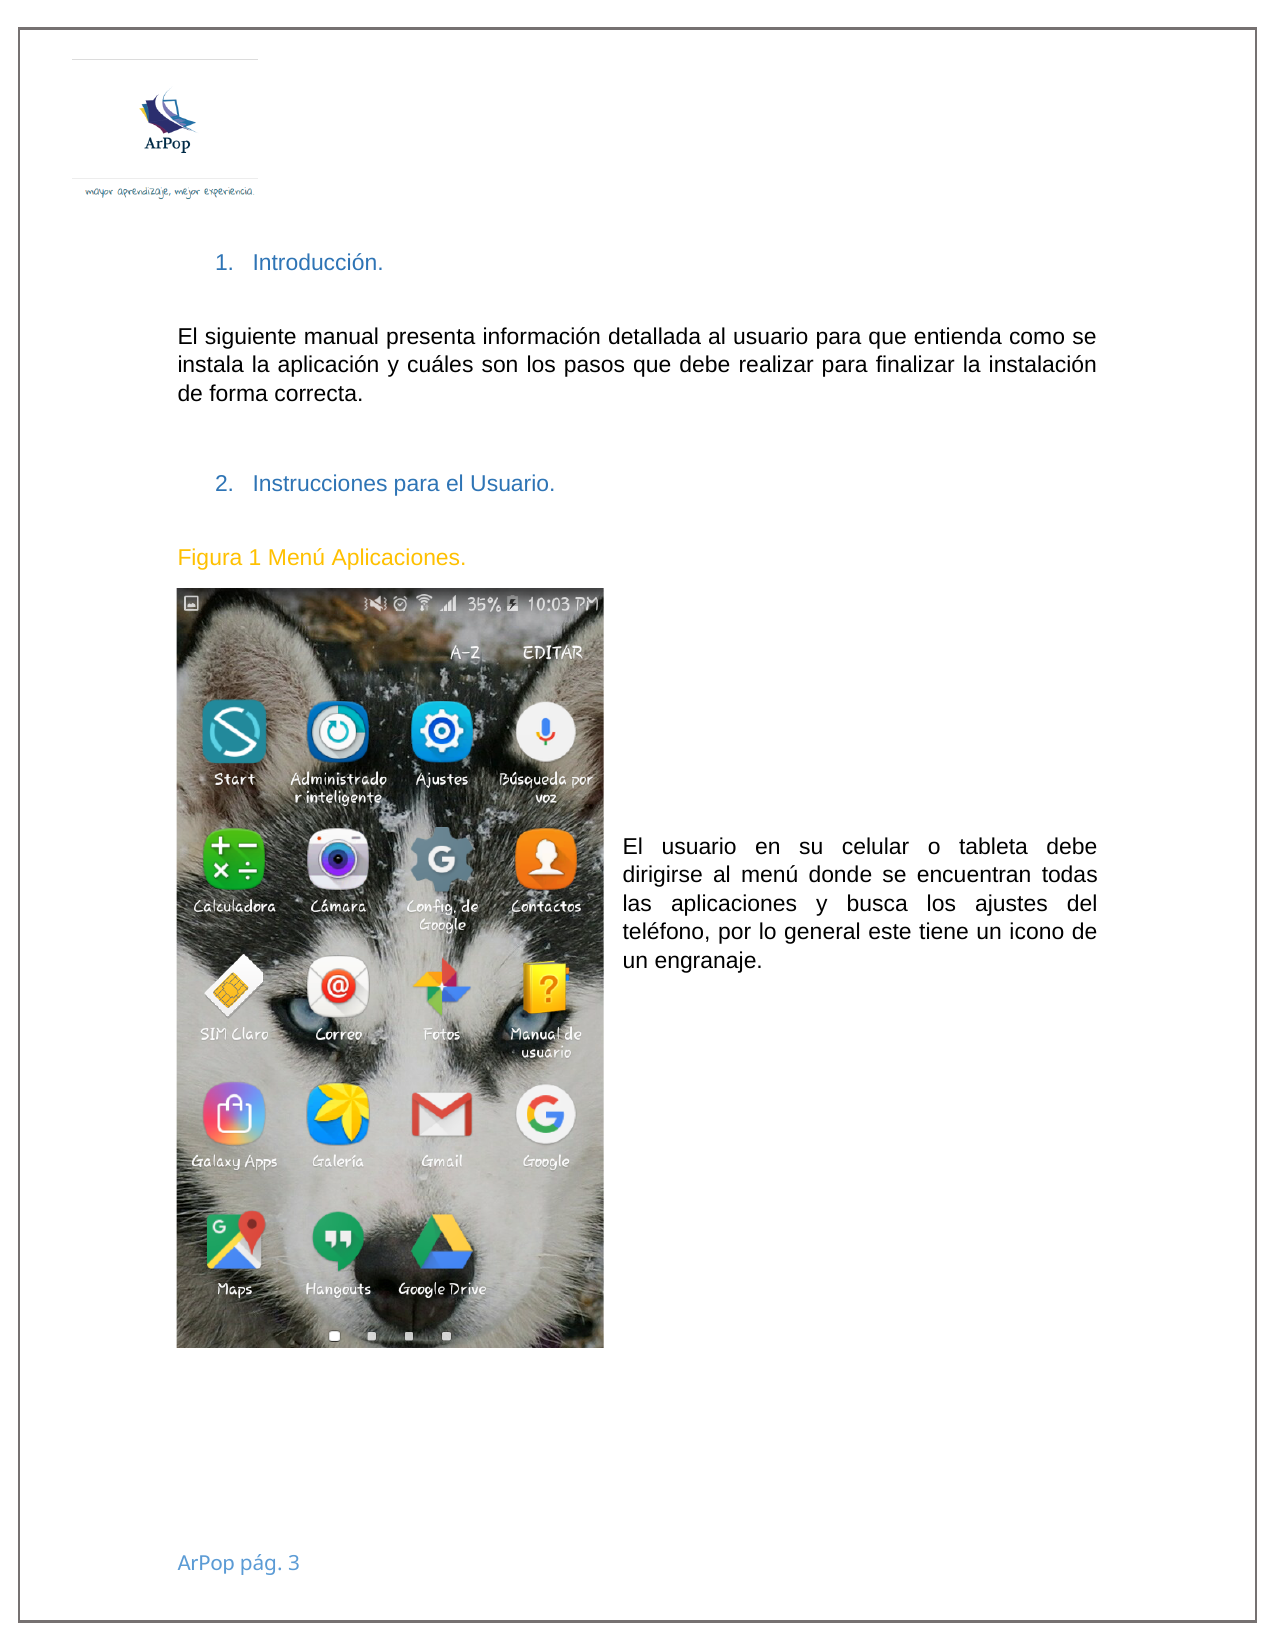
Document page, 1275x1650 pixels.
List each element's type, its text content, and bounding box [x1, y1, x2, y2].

text El usuario en su celular o tableta debe dirigirse al menú donde se encuentran todas las aplicaciones y busca los ajustes del teléfono, por lo general este tiene un icono de un engranaje. [604, 833, 1098, 973]
picture [62, 55, 265, 203]
text El siguiente manual presenta información detallada al usuario para que entienda como se instala la aplicación y cuáles son los pasos que debe realizar para finalizar la instalación de forma correcta. [177, 323, 1098, 406]
list Introducción. [215, 249, 1098, 276]
list Instrucciones para el Usuario. [215, 470, 1098, 496]
text Figura 1 Menú Aplicaciones. [177, 543, 1098, 570]
picture [176, 588, 604, 1348]
